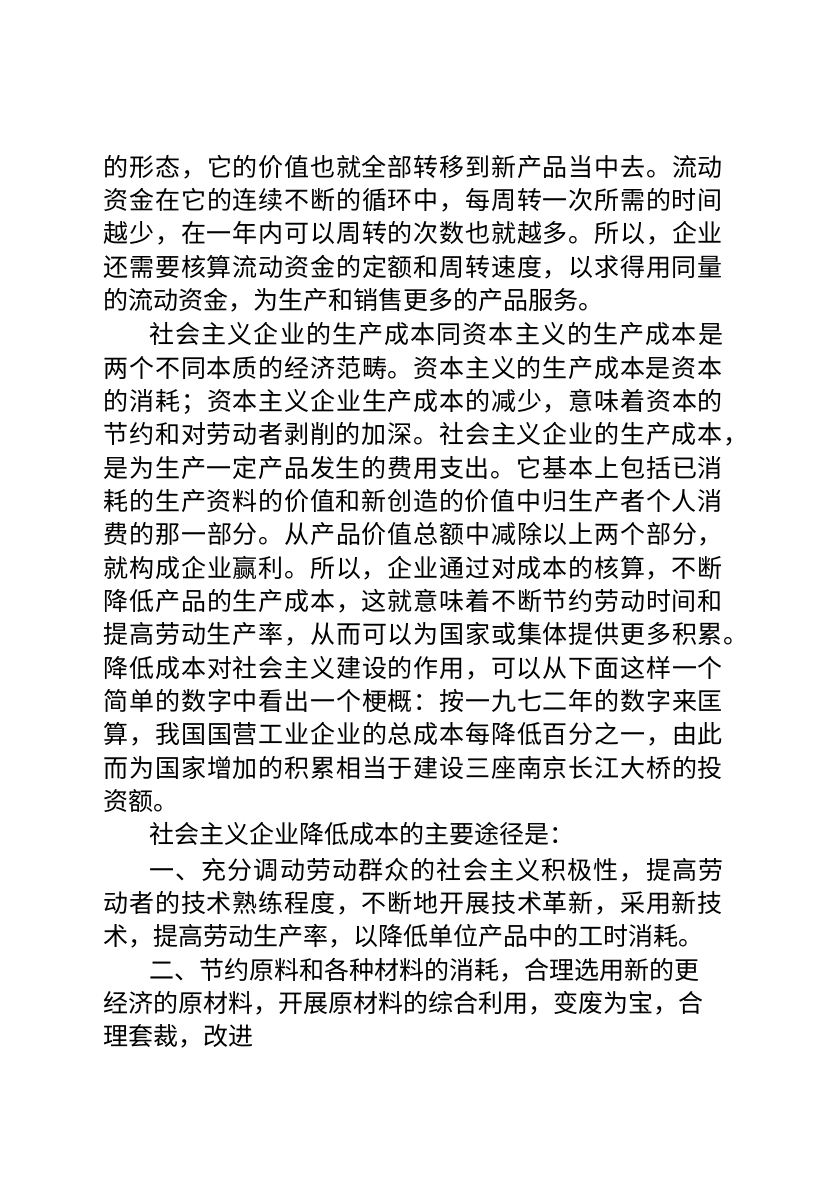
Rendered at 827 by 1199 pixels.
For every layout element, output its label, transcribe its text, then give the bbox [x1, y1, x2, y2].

text 社会主义企业的生产成本同资本主义的生产成本是两个不同本质的经济范畴。资本主义的生产成本是资本的消耗；资本主义企业生产成本的减少，意味着资本的节约和对劳动者剥削的加深。社会主义企业的生产成本，是为生产一定产品发生的费用支出。它基本上包括已消耗的生产资料的价值和新创造的价值中归生产者个人消费的那一部分。从产品价值总额中减除以上两个部分，就构成企业赢利。所以，企业通过对成本的核算，不断降低产品的生产成本，这就意味着不断节约劳动时间和提高劳动生产率，从而可以为国家或集体提供更多积累。降低成本对社会主义建设的作用，可以从下面这样一个简单的数字中看出一个梗概：按一九七二年的数字来匡算，我国国营工业企业的总成本每降低百分之一，由此而为国家增加的积累相当于建设三座南京长江大桥的投资额。 [103, 317, 724, 817]
text 一、充分调动劳动群众的社会主义积极性，提高劳动者的技术熟练程度，不断地开展技术革新，采用新技术，提高劳动生产率，以降低单位产品中的工时消耗。 [103, 852, 724, 952]
text 社会主义企业降低成本的主要途径是： [149, 817, 748, 851]
text 的形态，它的价值也就全部转移到新产品当中去。流动资金在它的连续不断的循环中，每周转一次所需的时间越少，在一年内可以周转的次数也就越多。所以，企业还需要核算流动资金的定额和周转速度，以求得用同量的流动资金，为生产和销售更多的产品服务。 [103, 149, 724, 316]
text 二、节约原料和各种材料的消耗，合理选用新的更经济的原材料，开展原材料的综合利用，变废为宝，合理套裁，改进 [103, 952, 724, 1052]
